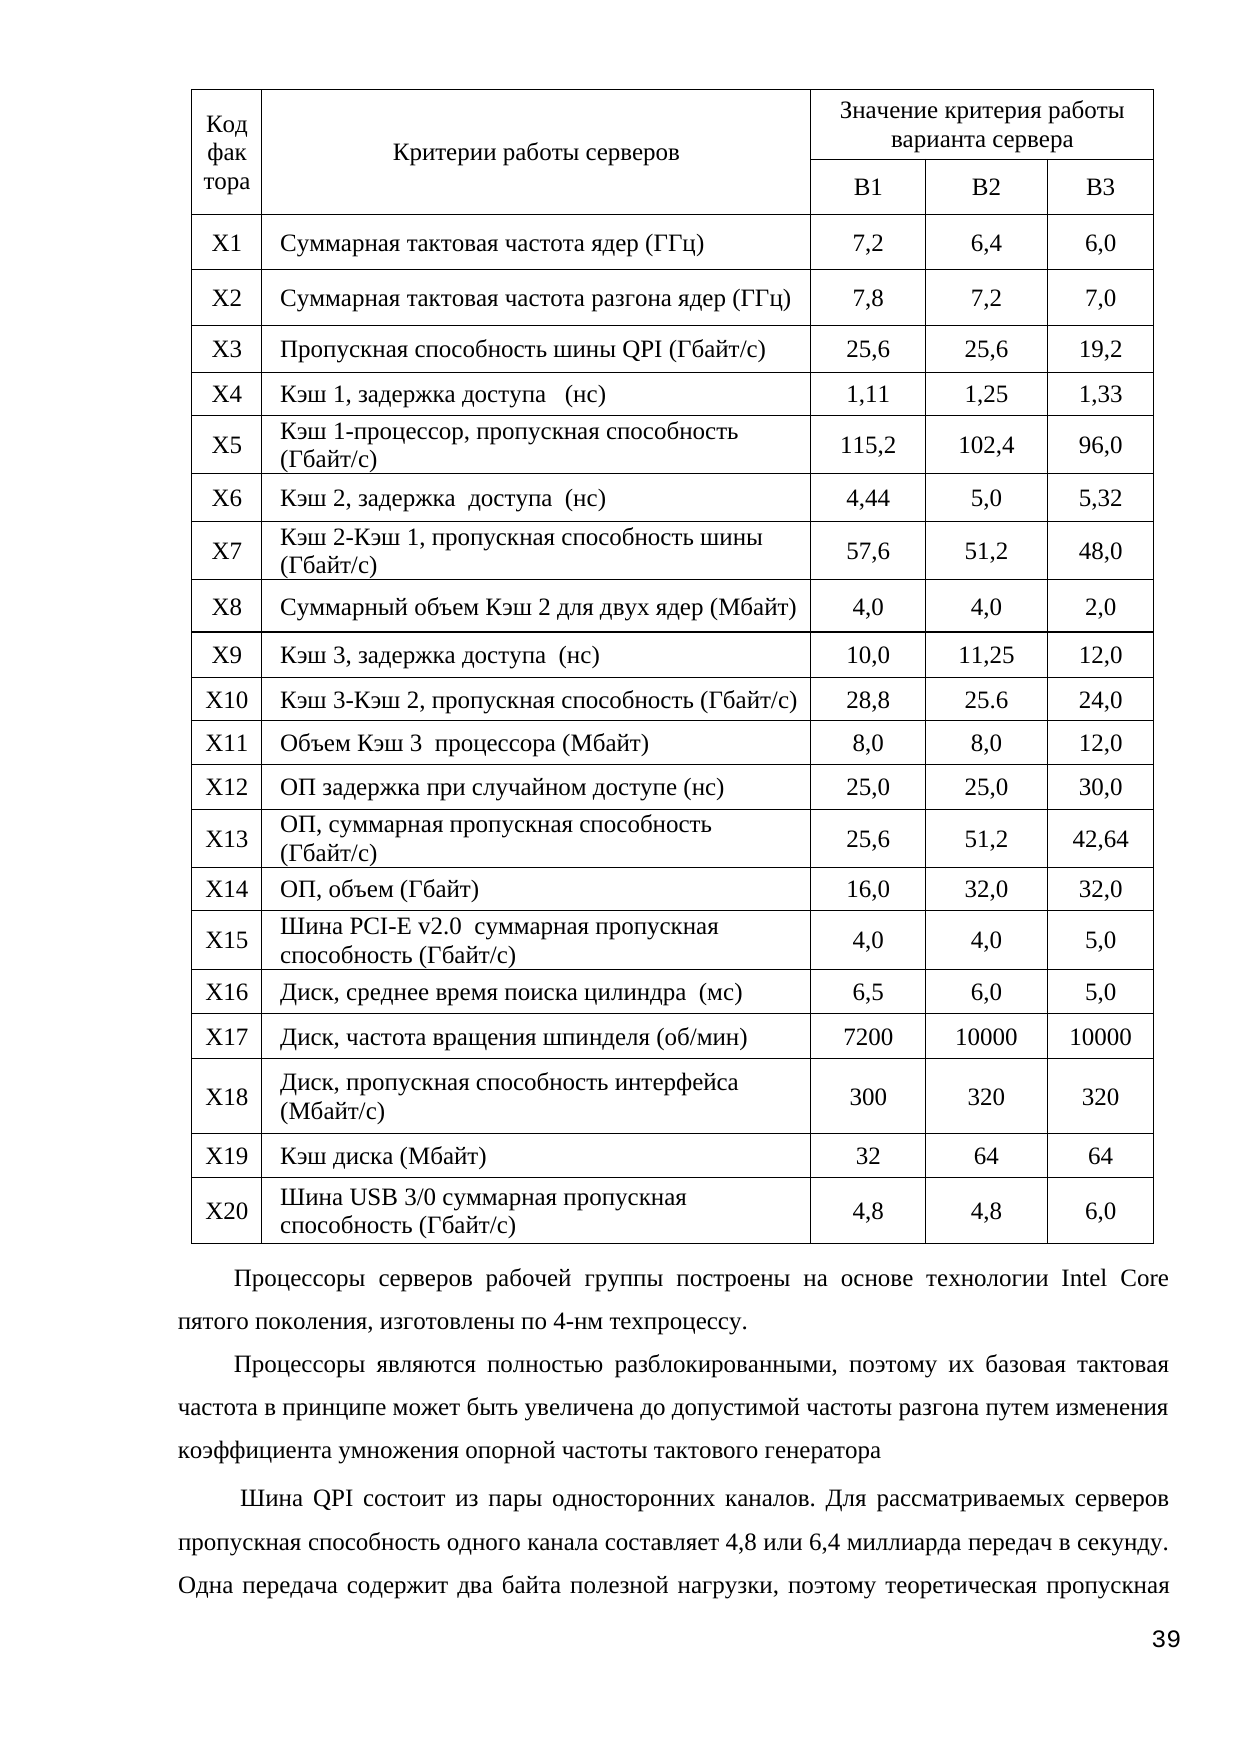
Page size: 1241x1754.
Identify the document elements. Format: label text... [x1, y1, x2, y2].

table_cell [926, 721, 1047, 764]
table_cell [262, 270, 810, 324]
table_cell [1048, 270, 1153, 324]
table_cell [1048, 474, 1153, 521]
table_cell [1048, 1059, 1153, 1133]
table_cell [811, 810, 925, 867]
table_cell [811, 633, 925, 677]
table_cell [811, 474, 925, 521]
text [178, 1483, 1170, 1598]
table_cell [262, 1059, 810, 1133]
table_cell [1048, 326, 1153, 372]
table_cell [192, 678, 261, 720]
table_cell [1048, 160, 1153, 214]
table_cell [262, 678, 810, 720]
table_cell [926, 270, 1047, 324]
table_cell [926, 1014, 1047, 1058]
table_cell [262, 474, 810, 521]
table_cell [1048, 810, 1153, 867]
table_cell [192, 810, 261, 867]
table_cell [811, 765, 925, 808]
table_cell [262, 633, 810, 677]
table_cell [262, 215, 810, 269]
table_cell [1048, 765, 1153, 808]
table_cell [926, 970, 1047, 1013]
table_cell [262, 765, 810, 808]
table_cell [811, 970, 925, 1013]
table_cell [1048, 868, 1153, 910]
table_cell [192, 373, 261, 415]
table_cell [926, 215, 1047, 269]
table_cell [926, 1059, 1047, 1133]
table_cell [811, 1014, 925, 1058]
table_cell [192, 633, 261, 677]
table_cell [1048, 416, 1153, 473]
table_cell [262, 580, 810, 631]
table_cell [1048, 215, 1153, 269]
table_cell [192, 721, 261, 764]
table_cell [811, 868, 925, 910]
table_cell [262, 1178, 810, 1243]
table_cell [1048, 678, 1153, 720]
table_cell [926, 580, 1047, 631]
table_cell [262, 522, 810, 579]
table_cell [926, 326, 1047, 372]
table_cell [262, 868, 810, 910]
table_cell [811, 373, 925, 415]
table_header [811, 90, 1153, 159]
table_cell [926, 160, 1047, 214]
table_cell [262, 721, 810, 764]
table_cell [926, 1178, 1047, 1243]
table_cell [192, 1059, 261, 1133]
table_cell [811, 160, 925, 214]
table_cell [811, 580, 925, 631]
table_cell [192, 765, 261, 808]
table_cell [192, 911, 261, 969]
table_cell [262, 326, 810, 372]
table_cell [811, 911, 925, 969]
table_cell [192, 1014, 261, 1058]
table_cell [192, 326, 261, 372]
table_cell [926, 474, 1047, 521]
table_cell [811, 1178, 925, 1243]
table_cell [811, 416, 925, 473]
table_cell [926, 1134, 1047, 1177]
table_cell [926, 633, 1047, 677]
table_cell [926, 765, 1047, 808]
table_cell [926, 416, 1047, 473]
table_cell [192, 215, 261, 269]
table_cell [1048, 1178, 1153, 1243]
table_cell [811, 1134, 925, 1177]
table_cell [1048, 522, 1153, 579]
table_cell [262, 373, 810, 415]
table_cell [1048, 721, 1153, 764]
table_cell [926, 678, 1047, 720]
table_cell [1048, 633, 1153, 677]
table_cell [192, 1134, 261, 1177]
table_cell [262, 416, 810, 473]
text Процессоры серверов рабочей группы построены на основе технологии Intel Core пятого поколения, изготовлены по 4-нм техпроцессу. [178, 1263, 1170, 1335]
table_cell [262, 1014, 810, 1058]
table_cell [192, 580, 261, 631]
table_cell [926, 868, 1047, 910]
text Процессоры являются полностью разблокированными, поэтому их базовая тактовая частота в принципе может быть увеличена до допустимой частоты разгона путем изменения коэффициента умножения опорной частоты тактового генератора [178, 1349, 1170, 1464]
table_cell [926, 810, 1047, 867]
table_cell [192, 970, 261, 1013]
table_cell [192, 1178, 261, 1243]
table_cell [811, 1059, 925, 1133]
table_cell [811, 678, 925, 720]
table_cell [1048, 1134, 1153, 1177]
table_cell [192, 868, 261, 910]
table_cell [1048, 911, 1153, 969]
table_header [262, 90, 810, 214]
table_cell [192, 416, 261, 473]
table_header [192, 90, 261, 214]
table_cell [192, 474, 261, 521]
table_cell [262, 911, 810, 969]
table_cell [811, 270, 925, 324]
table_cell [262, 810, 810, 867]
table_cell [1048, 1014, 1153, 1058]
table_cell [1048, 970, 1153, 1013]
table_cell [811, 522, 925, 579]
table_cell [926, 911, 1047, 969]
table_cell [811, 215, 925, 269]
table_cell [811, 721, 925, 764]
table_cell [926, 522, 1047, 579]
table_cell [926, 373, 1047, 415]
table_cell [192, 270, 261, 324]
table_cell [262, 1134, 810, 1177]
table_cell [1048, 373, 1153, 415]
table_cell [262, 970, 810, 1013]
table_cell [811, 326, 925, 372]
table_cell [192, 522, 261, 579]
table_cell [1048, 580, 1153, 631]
